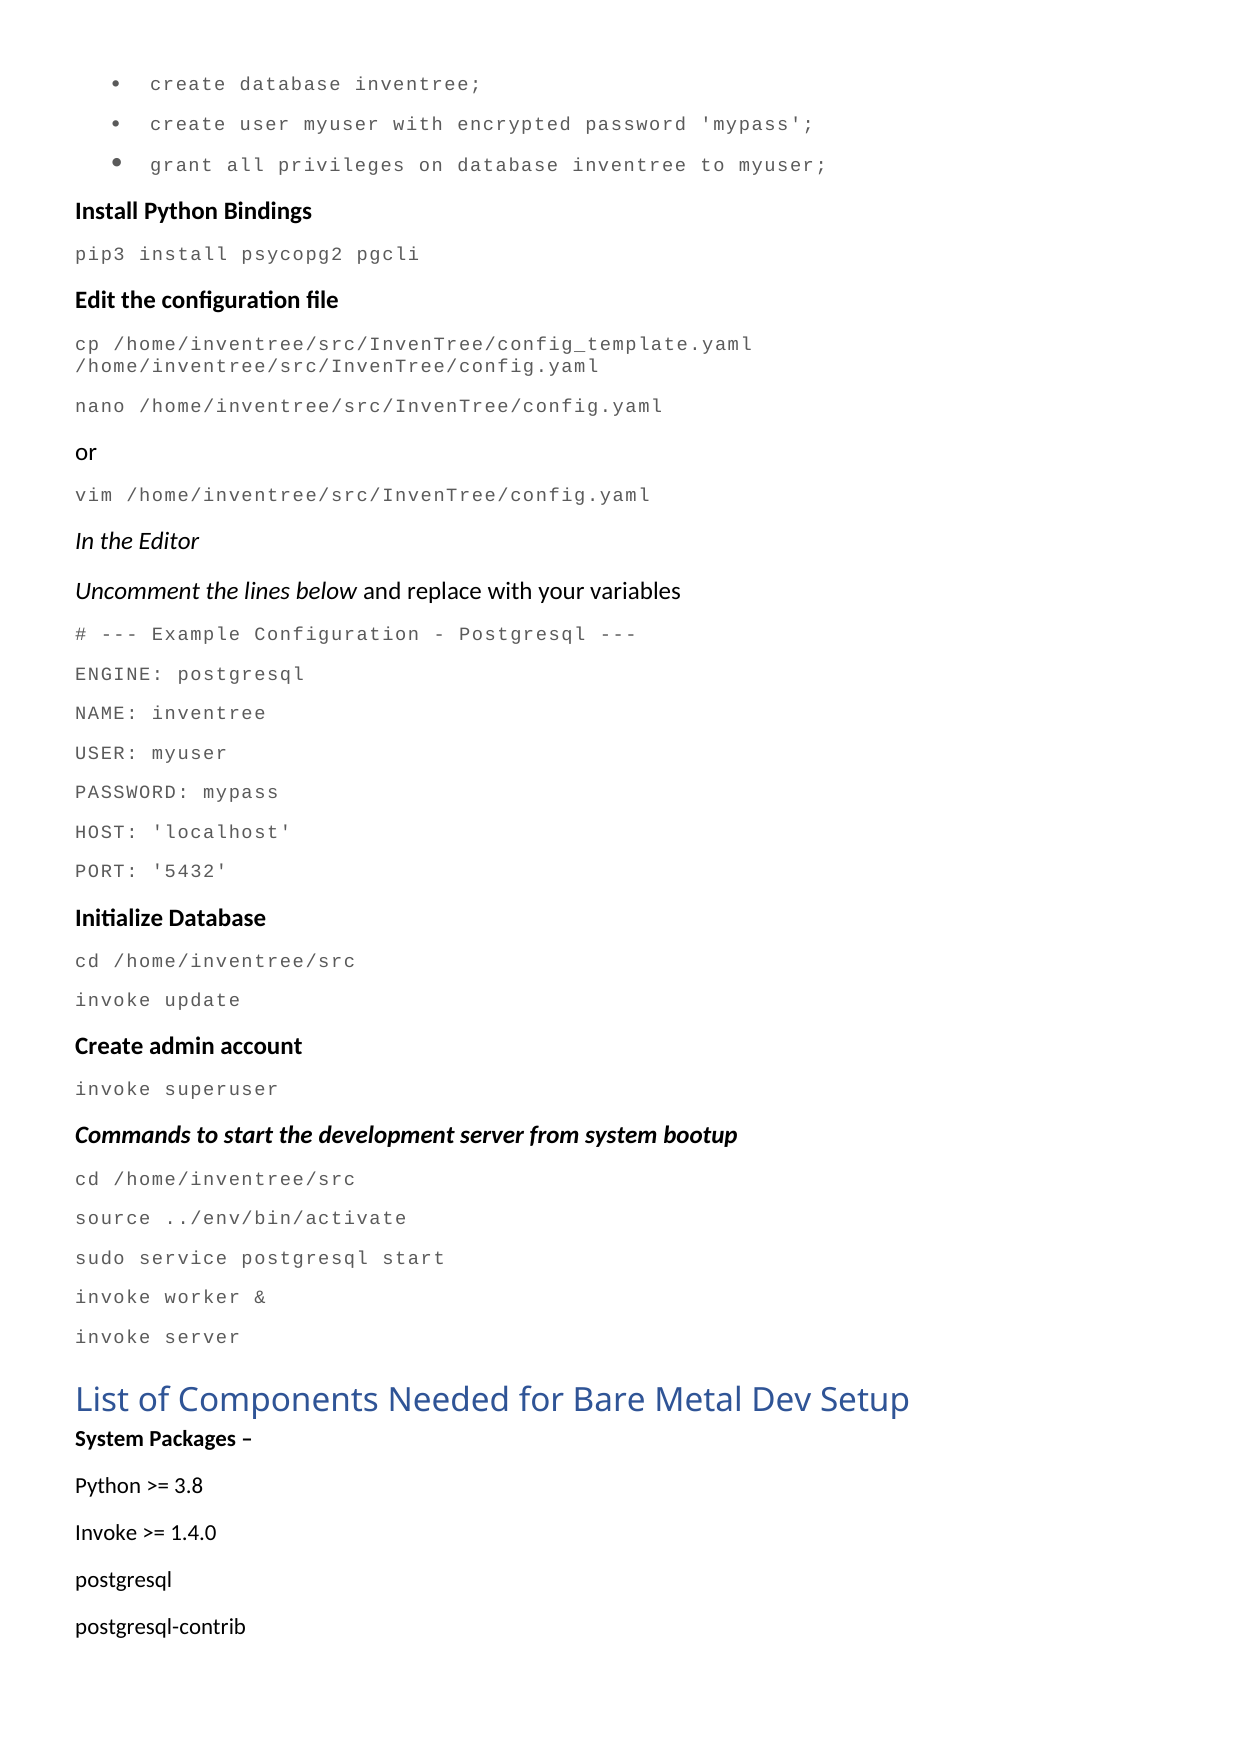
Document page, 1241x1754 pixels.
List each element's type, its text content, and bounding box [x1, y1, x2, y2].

subtitle List of Components Needed for Bare Metal Dev Setup [75, 1376, 1165, 1421]
text Commands to start the development server from system bootup [75, 1120, 1165, 1150]
text or [75, 436, 1165, 467]
text Edit the configuration file [75, 285, 1165, 315]
subtitle nano /home/inventree/src/InvenTree/config.yaml [75, 397, 1165, 418]
subtitle sudo service postgresql start [75, 1248, 1165, 1270]
text Invoke >= 1.4.0 [75, 1518, 1165, 1546]
subtitle cp /home/inventree/src/InvenTree/config_template.yaml /home/inventree/src/InvenTree/config.yaml [75, 334, 1165, 378]
text Initialize Database [75, 902, 1165, 932]
subtitle cd /home/inventree/src [75, 951, 1165, 973]
text System Packages – [75, 1424, 1165, 1452]
subtitle invoke server [75, 1328, 1165, 1349]
subtitle HOST: 'localhost' [75, 823, 1165, 844]
subtitle pip3 install psycopg2 pgcli [75, 245, 1165, 266]
subtitle PORT: '5432' [75, 862, 1165, 883]
text Create admin account [75, 1031, 1165, 1061]
text Python >= 3.8 [75, 1471, 1165, 1499]
subtitle create database inventree; [112, 75, 1165, 96]
subtitle invoke superuser [75, 1080, 1165, 1101]
subtitle ENGINE: postgresql [75, 664, 1165, 686]
subtitle # --- Example Configuration - Postgresql --- [75, 625, 1165, 646]
text Uncomment the lines below and replace with your variables [75, 575, 1165, 606]
subtitle vim /home/inventree/src/InvenTree/config.yaml [75, 486, 1165, 507]
text postgresql-contrib [75, 1612, 1165, 1640]
subtitle invoke update [75, 991, 1165, 1012]
subtitle USER: myuser [75, 743, 1165, 765]
subtitle PASSWORD: mypass [75, 783, 1165, 804]
subtitle cd /home/inventree/src [75, 1169, 1165, 1191]
subtitle invoke worker & [75, 1288, 1165, 1309]
text In the Editor [75, 526, 1165, 556]
subtitle source ../env/bin/activate [75, 1209, 1165, 1230]
subtitle create user myuser with encrypted password 'mypass'; [112, 114, 1165, 136]
text postgresql [75, 1565, 1165, 1593]
subtitle grant all privileges on database inventree to myuser; [112, 154, 1165, 177]
subtitle NAME: inventree [75, 704, 1165, 725]
text Install Python Bindings [75, 196, 1165, 226]
